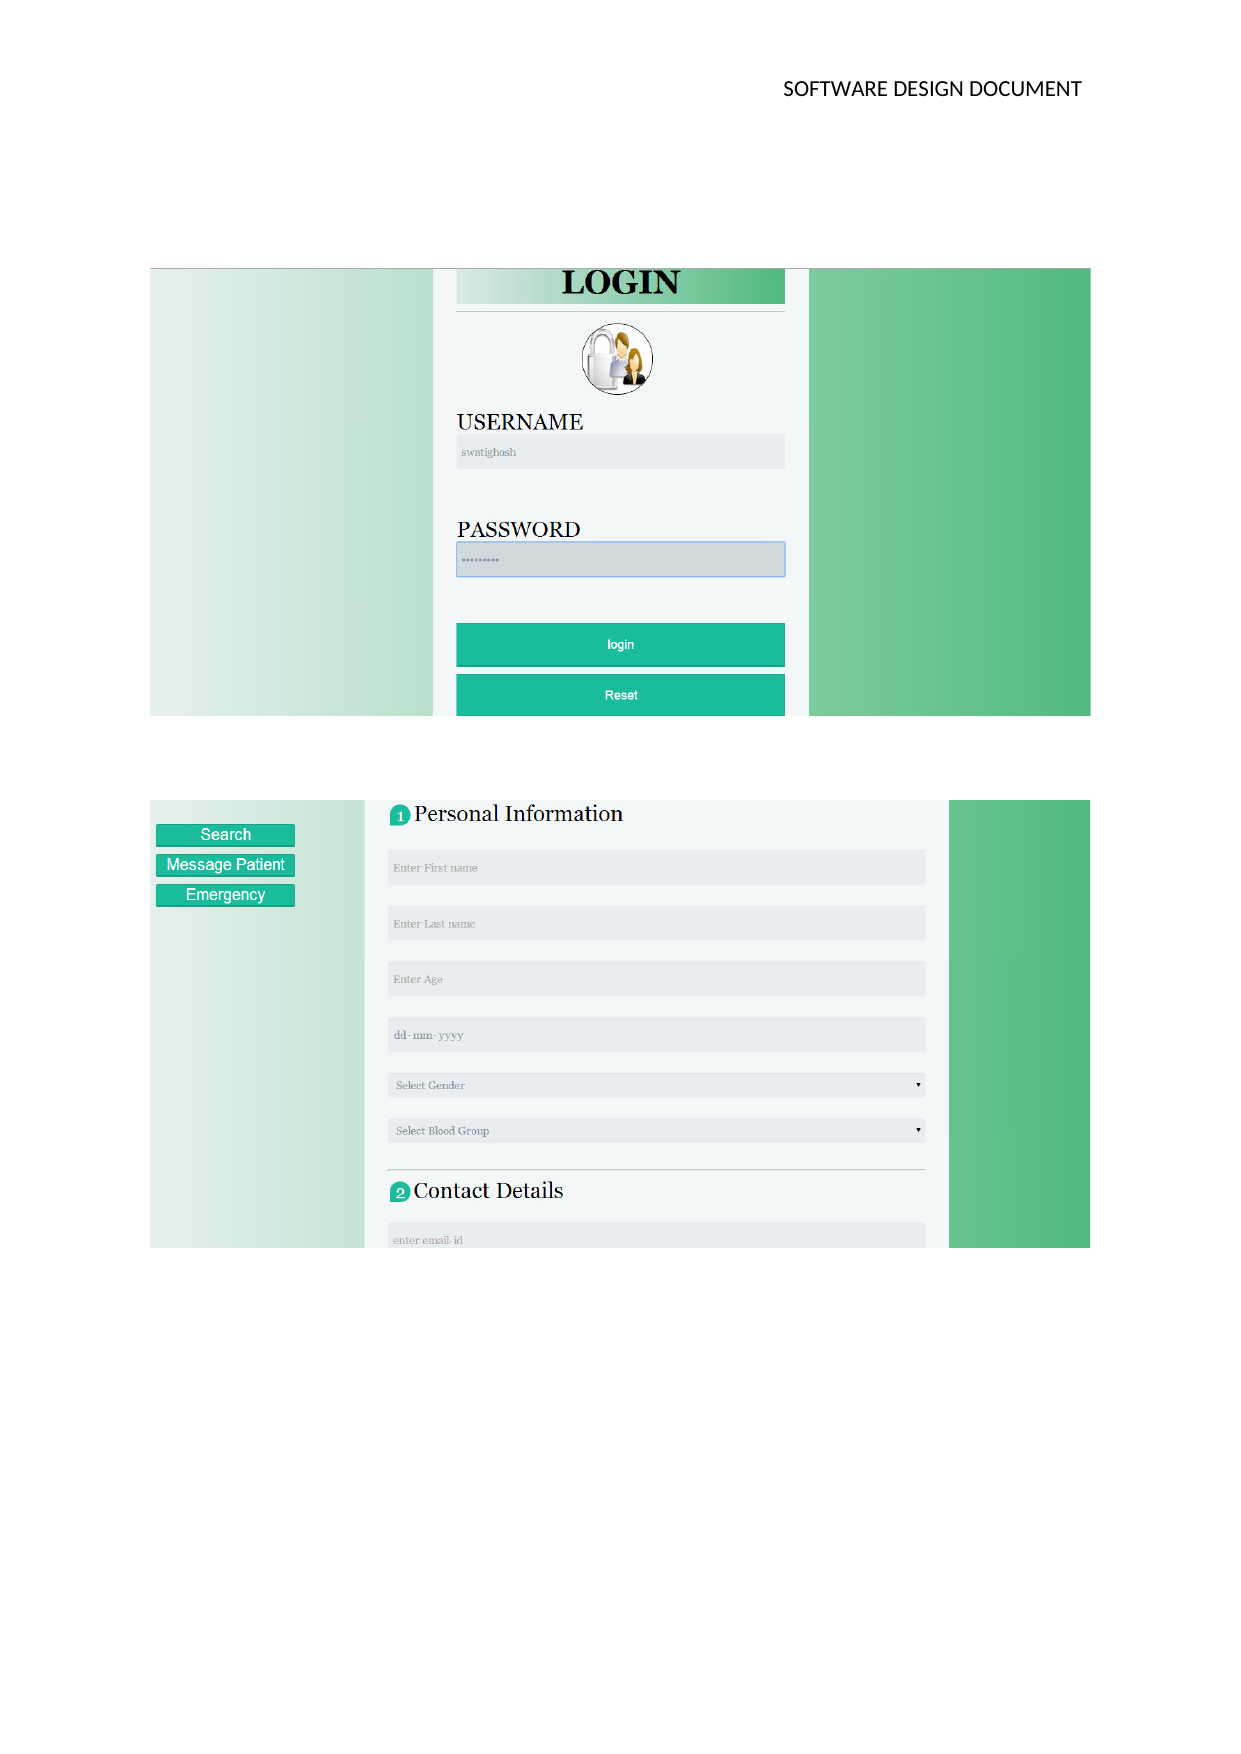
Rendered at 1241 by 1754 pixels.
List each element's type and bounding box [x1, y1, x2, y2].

picture [150, 268, 1091, 716]
picture [150, 800, 1090, 1248]
